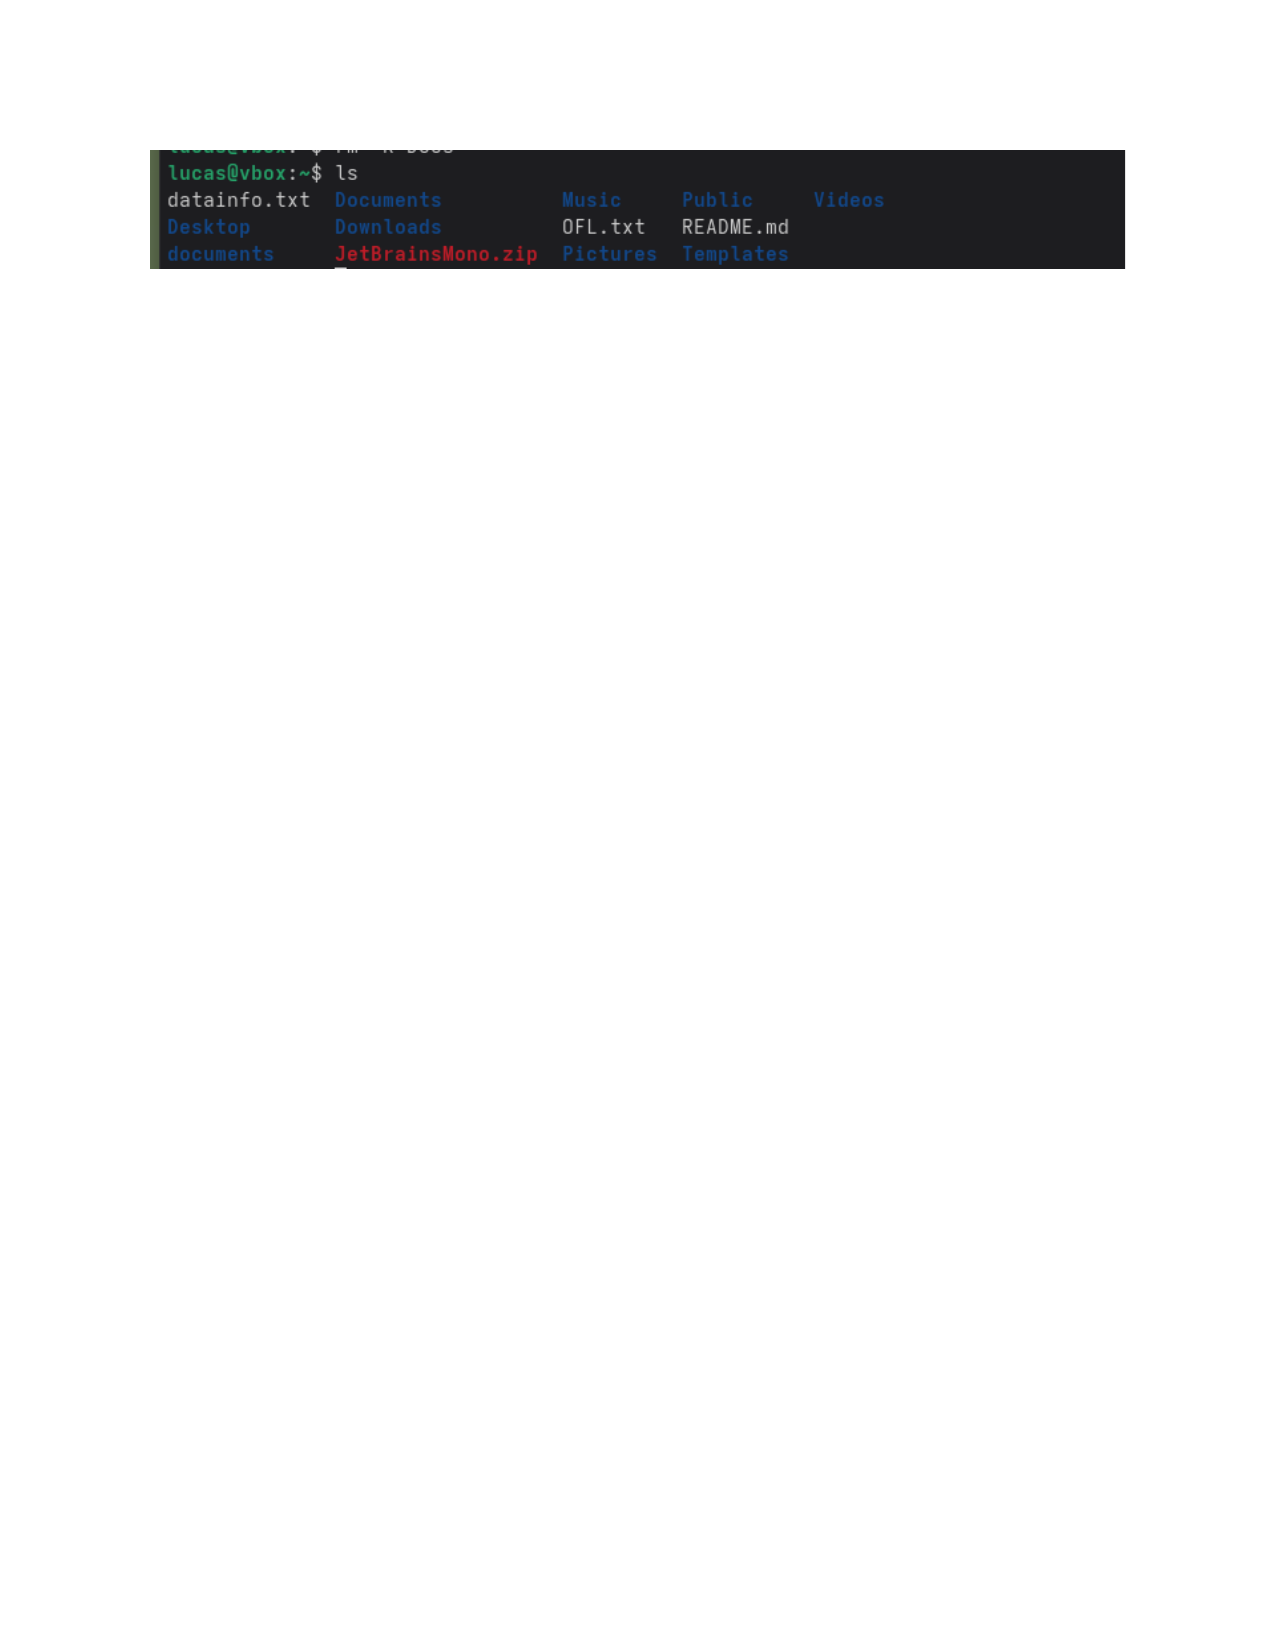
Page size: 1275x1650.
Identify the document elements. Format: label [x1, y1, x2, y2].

picture [150, 150, 1125, 269]
